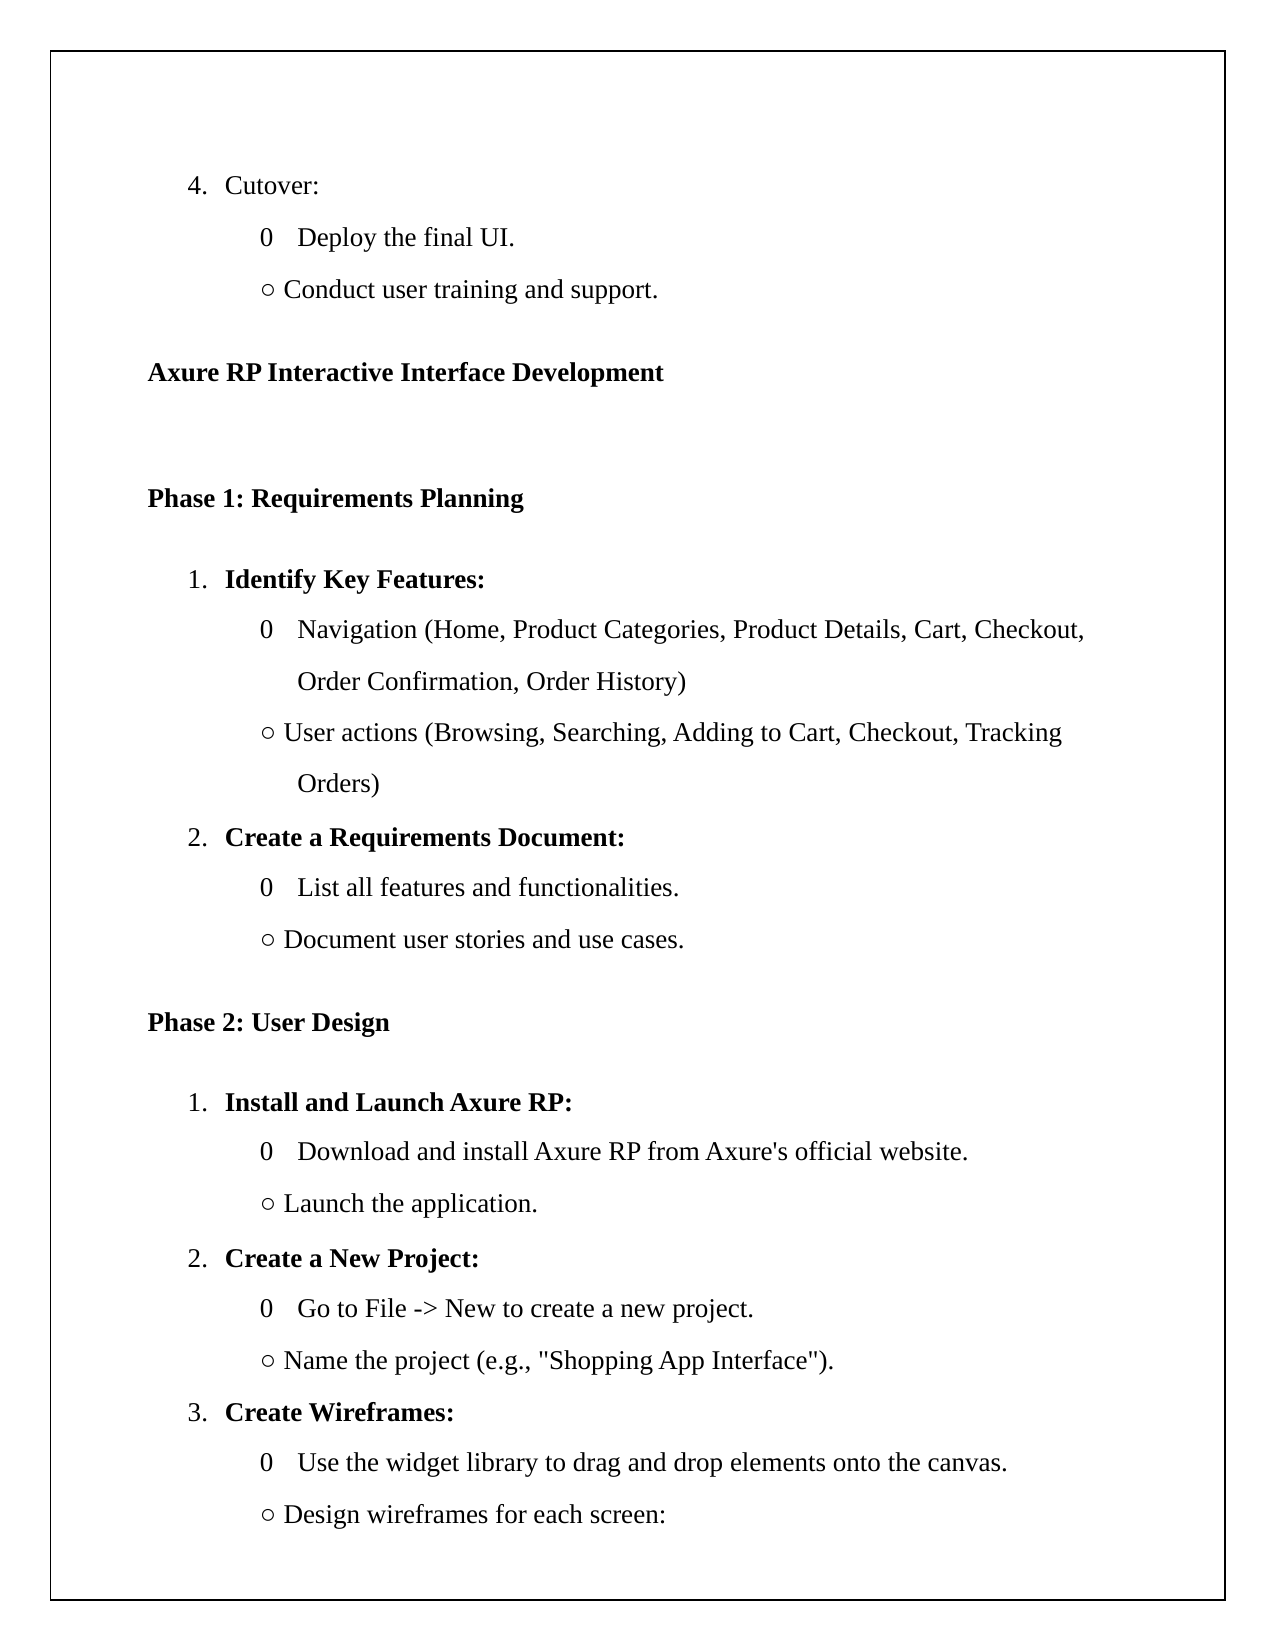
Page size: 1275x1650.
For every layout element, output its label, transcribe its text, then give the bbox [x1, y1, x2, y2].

text ○ Document user stories and use cases. [259, 923, 1137, 954]
text Phase 2: User Design [147, 1006, 1171, 1037]
list Navigation (Home, Product Categories, Product Details, Cart, Checkout, Order Confirmation, Order History) [259, 613, 1137, 696]
text Axure RP Interactive Interface Development [147, 356, 1171, 387]
list Create Wireframes: [187, 1396, 1171, 1427]
list Go to File -> New to create a new project. [259, 1292, 1137, 1323]
text ○ Launch the application. [259, 1187, 1137, 1218]
list Identify Key Features: [187, 563, 1171, 594]
text Phase 1: Requirements Planning [147, 482, 1171, 513]
list Download and install Axure RP from Axure's official website. [259, 1135, 1137, 1166]
text ○ User actions (Browsing, Searching, Adding to Cart, Checkout, Tracking Orders) [259, 716, 1137, 798]
text ○ Name the project (e.g., "Shopping App Interface"). [259, 1344, 1137, 1375]
list Use the widget library to drag and drop elements onto the canvas. [259, 1446, 1137, 1477]
text ○ Conduct user training and support. [259, 273, 1137, 304]
list Create a New Project: [187, 1242, 1171, 1273]
list Create a Requirements Document: [187, 821, 1171, 852]
list Cutover: [187, 169, 1137, 200]
list Deploy the final UI. [259, 221, 1137, 252]
text ○ Design wireframes for each screen: [259, 1498, 1137, 1529]
list Install and Launch Axure RP: [187, 1086, 1171, 1117]
list List all features and functionalities. [259, 871, 1137, 902]
